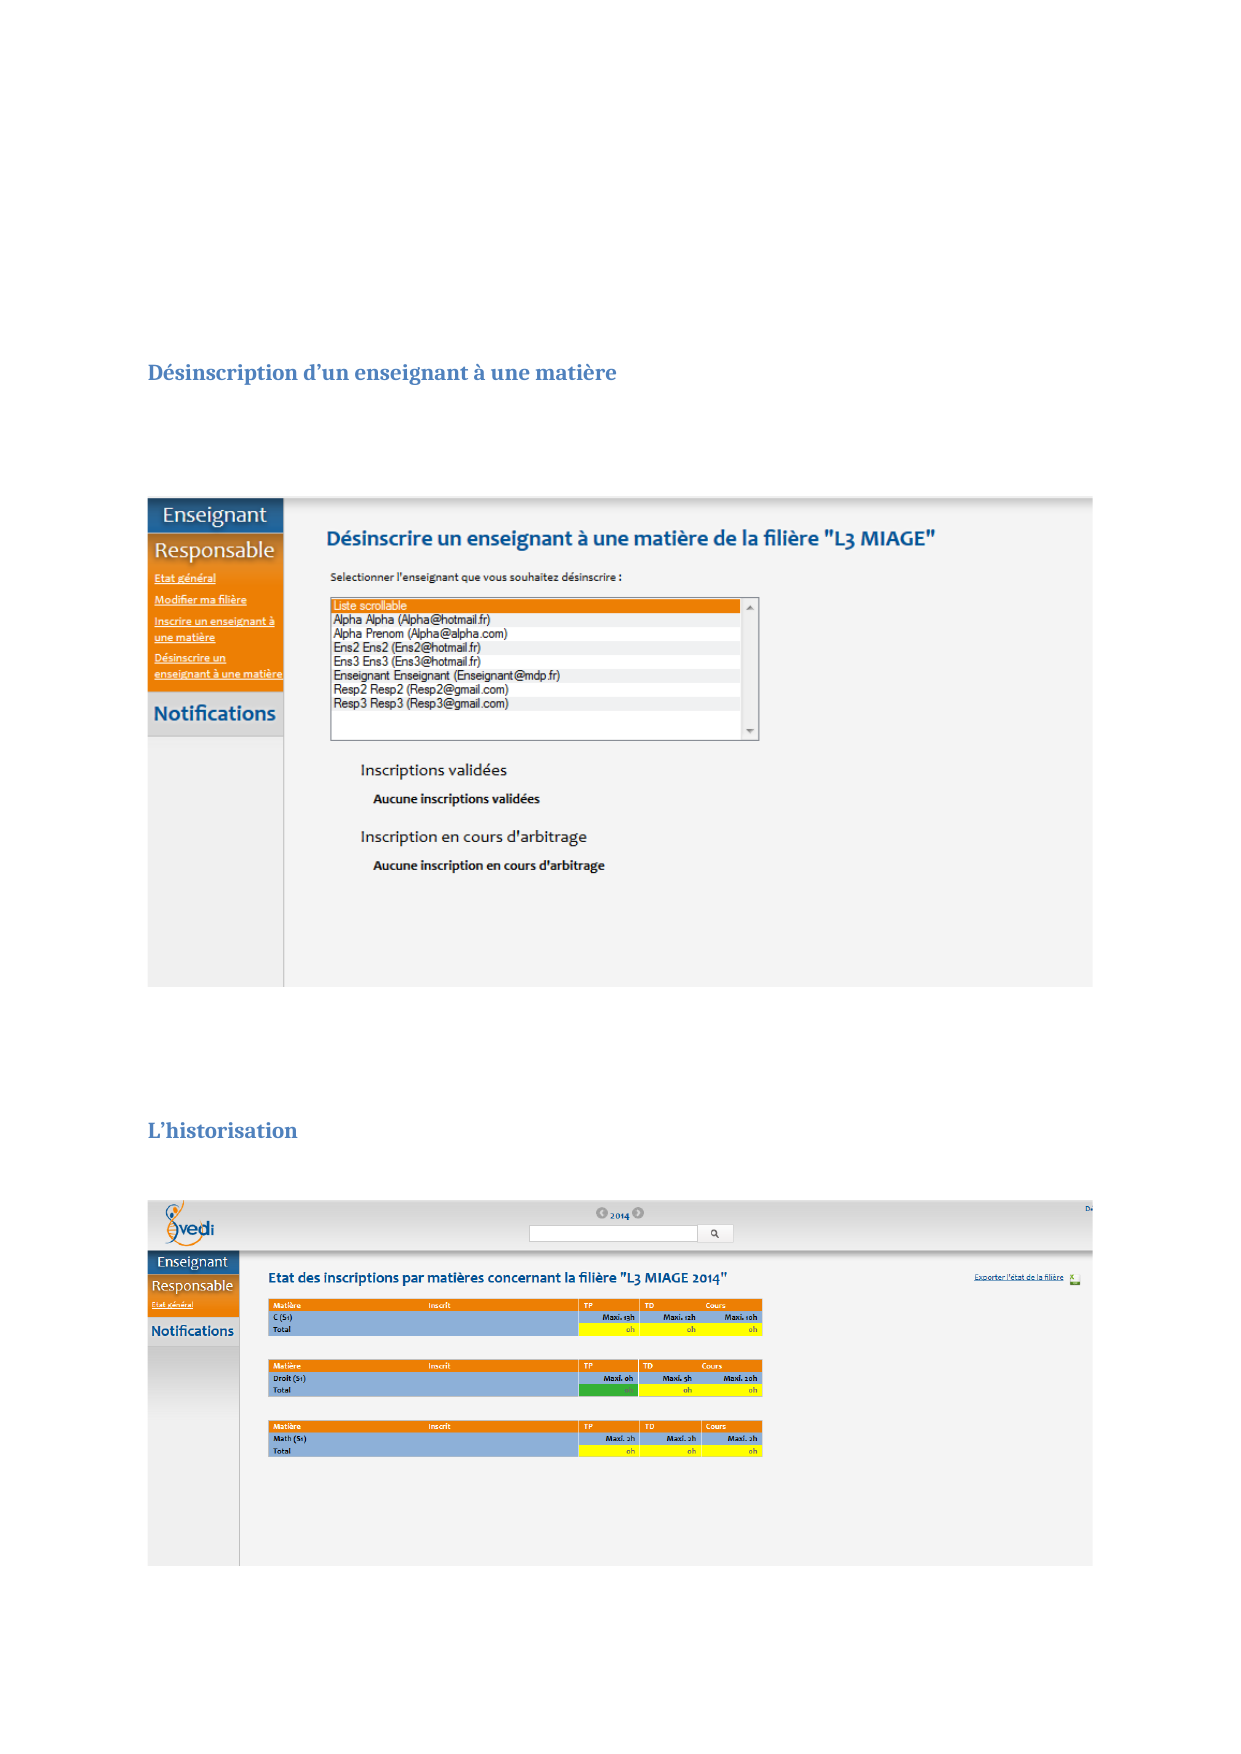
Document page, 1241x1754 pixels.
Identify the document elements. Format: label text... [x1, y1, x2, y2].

subtitle L’historisation [148, 1117, 1093, 1144]
picture [147, 496, 1093, 987]
picture [147, 1200, 1093, 1566]
subtitle Désinscription d’un enseignant à une matière [148, 360, 1093, 386]
